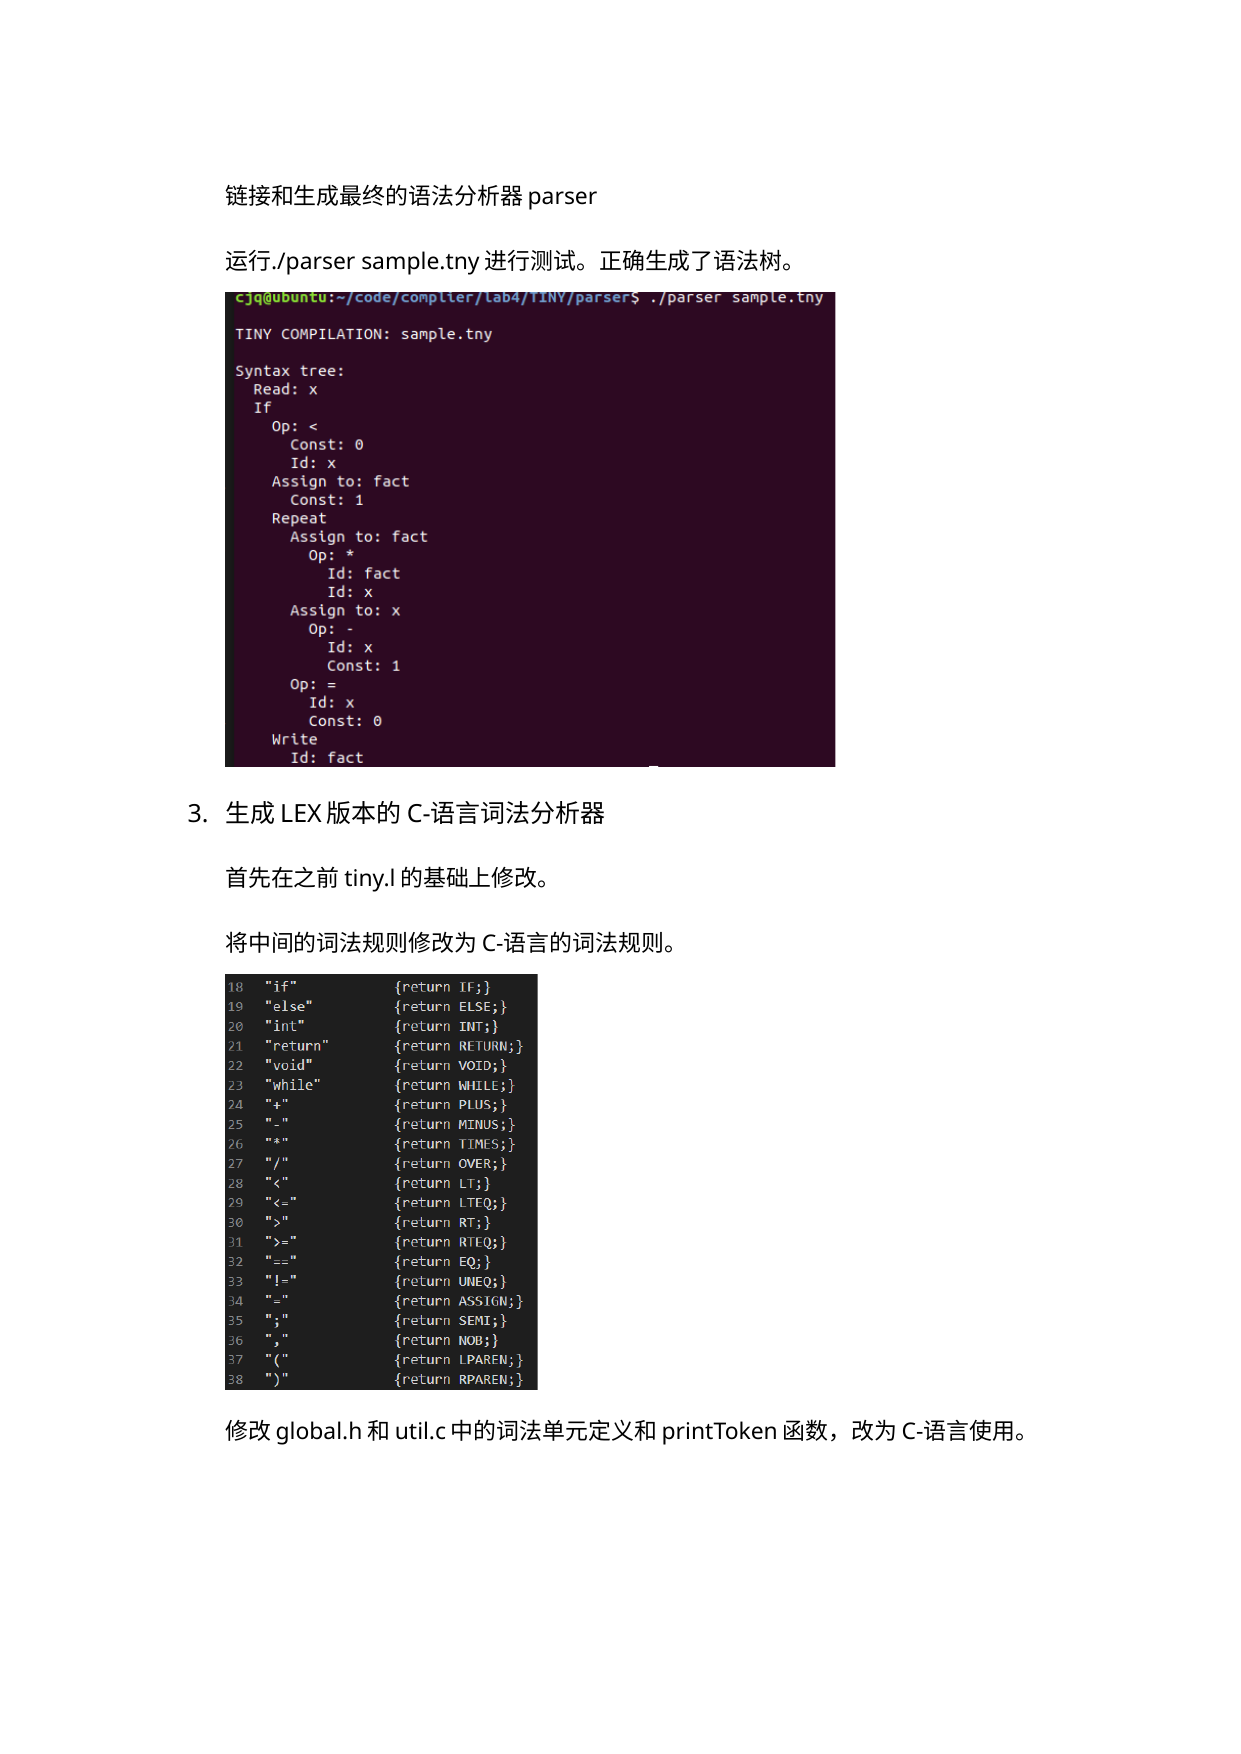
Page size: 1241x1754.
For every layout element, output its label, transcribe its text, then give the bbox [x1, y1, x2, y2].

list 首先在之前tiny.l的基础上修改。 [225, 844, 1053, 909]
list 生成LEX版本的C-语言词法分析器 [187, 779, 1053, 844]
picture [225, 974, 538, 1390]
list 将中间的词法规则修改为C-语言的词法规则。 [225, 909, 1053, 974]
list 修改global.h和util.c中的词法单元定义和printToken函数，改为C-语言使用。 [225, 1397, 1053, 1462]
list 运行./parser sample.tny进行测试。正确生成了语法树。 [225, 227, 1053, 292]
list 链接和生成最终的语法分析器parser [225, 162, 1053, 227]
picture [225, 292, 836, 767]
